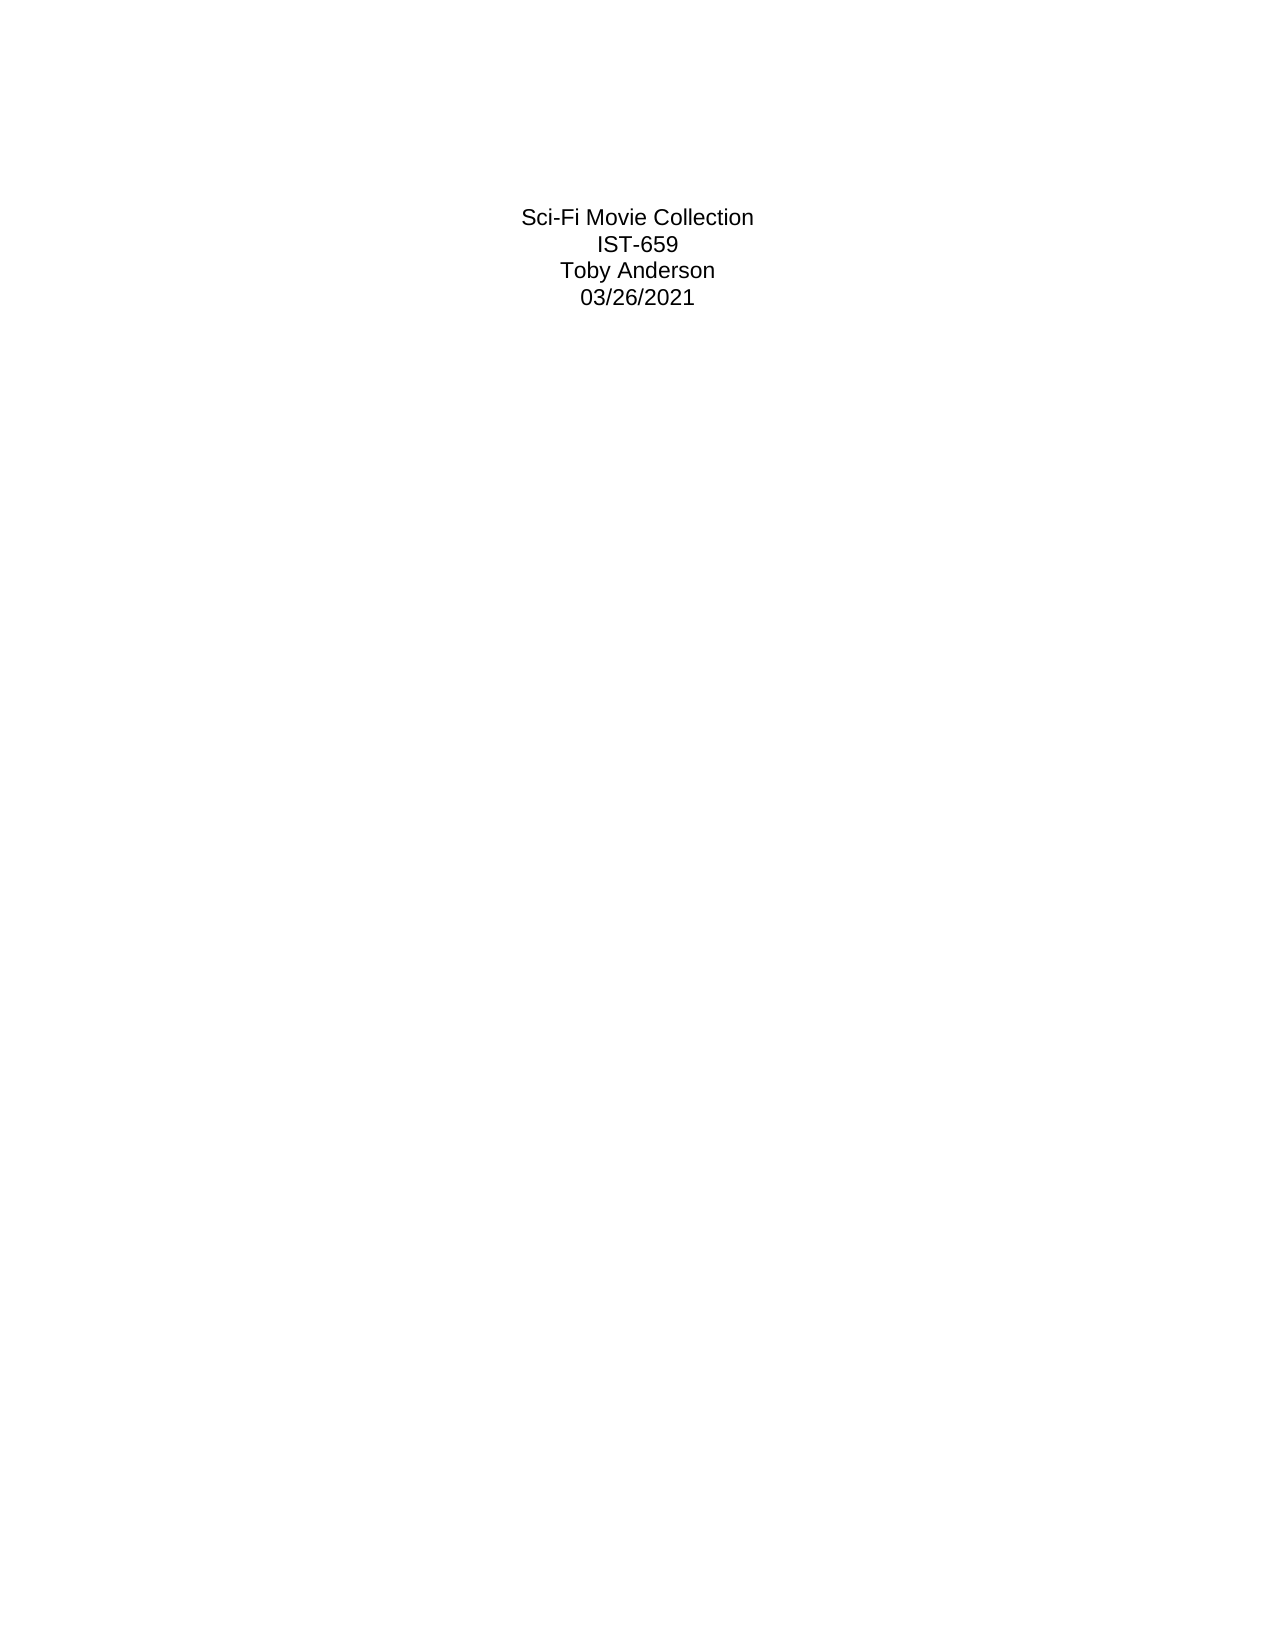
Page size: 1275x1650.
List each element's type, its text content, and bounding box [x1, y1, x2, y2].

text 03/26/2021 [150, 283, 1125, 310]
text Toby Anderson [150, 257, 1125, 283]
text IST-659 [150, 231, 1125, 257]
text Sci-Fi Movie Collection [150, 204, 1125, 231]
